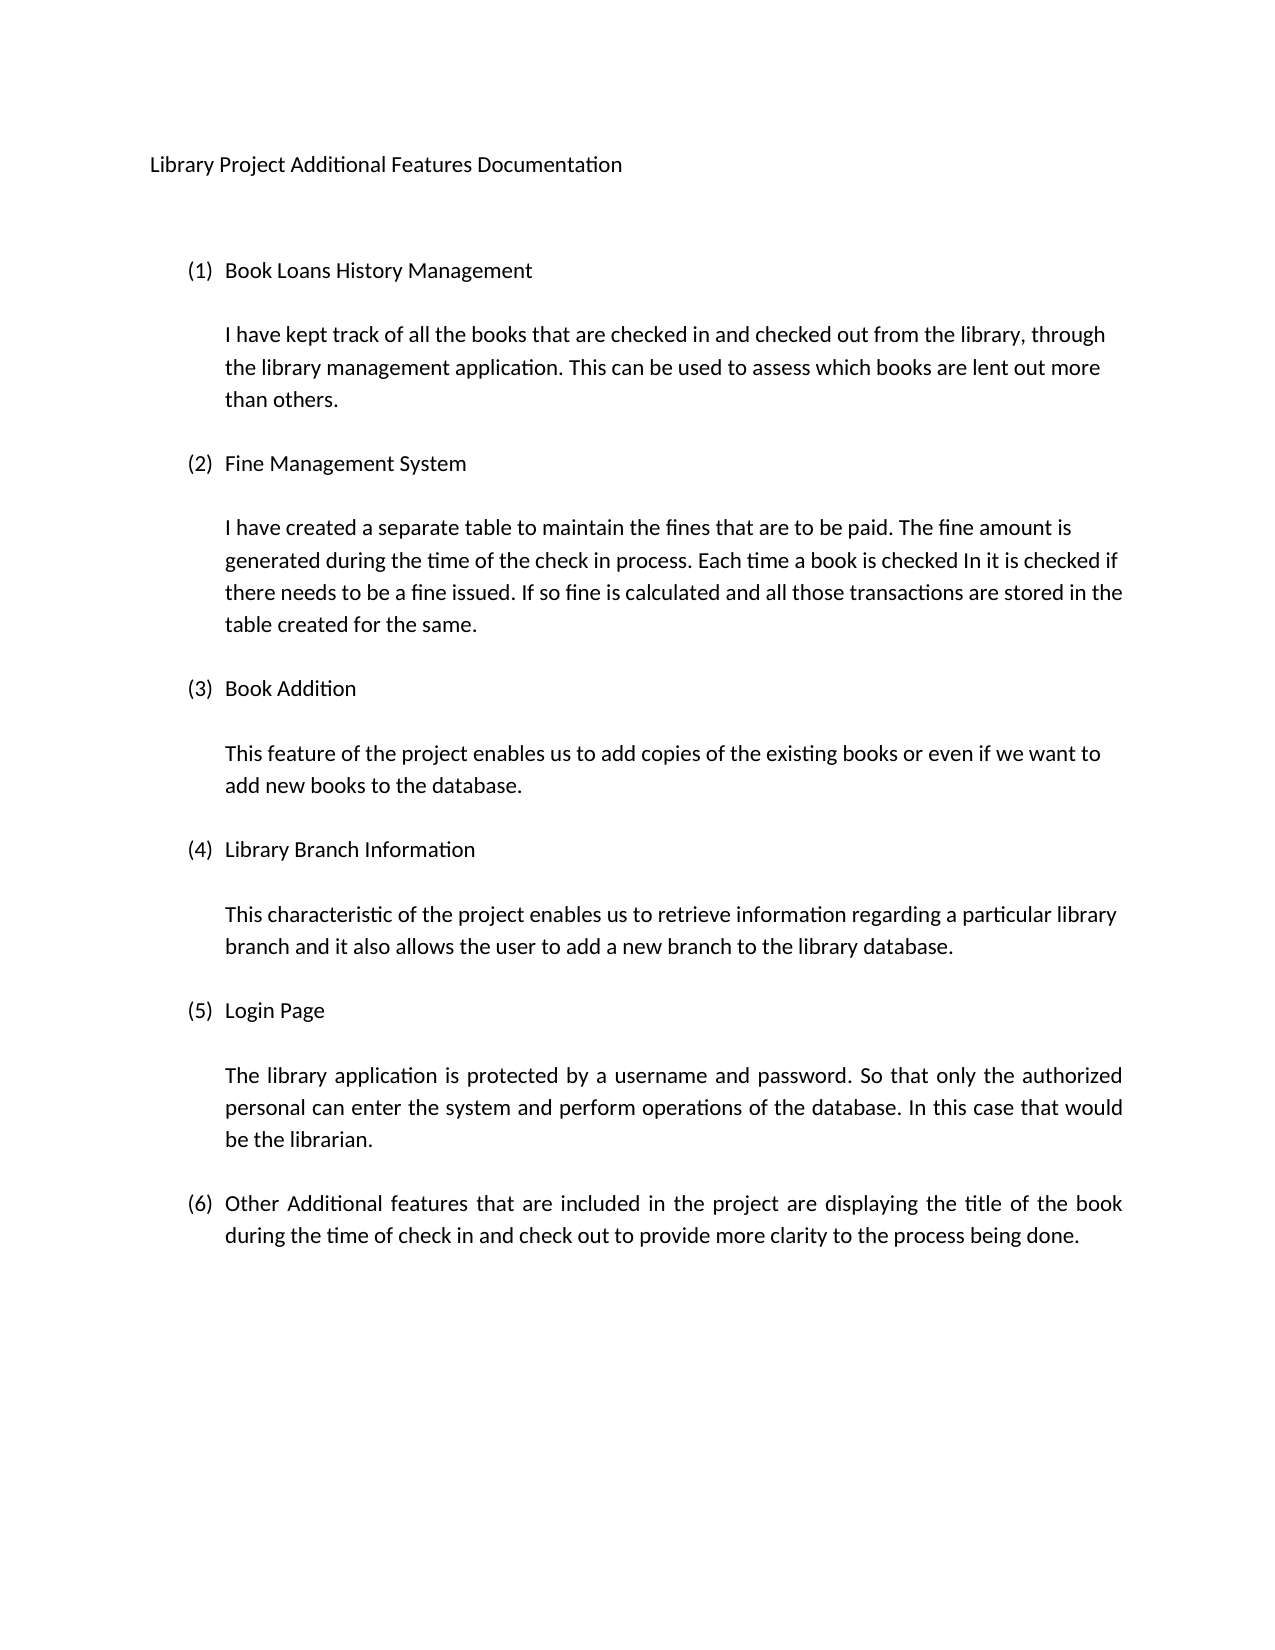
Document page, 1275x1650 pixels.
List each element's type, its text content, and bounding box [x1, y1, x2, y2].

list Book Loans History Management [187, 256, 1125, 284]
list Book Addition [187, 674, 1125, 702]
list This feature of the project enables us to add copies of the existing books or even if we want to add new books to the database. [225, 739, 1125, 799]
list I have kept track of all the books that are checked in and checked out from the library, through the library management application. This can be used to assess which books are lent out more than others. [225, 320, 1125, 413]
list I have created a separate table to maintain the fines that are to be paid. The fine amount is generated during the time of the check in process. Each time a book is checked In it is checked if there needs to be a fine issued. If so fine is calculated and all those transactions are stored in the table created for the same. [225, 513, 1125, 638]
list This characteristic of the project enables us to retrieve information regarding a particular library branch and it also allows the user to add a new branch to the library database. [225, 900, 1125, 960]
list Library Branch Information [187, 835, 1125, 863]
list Login Page [187, 996, 1125, 1024]
list Fine Management System [187, 449, 1125, 477]
text Library Project Additional Features Documentation [150, 150, 1125, 178]
list Other Additional features that are included in the project are displaying the title of the book during the time of check in and check out to provide more clarity to the process being done. [187, 1189, 1125, 1250]
list The library application is protected by a username and password. So that only the authorized personal can enter the system and perform operations of the database. In this case that would be the librarian. [225, 1061, 1125, 1153]
